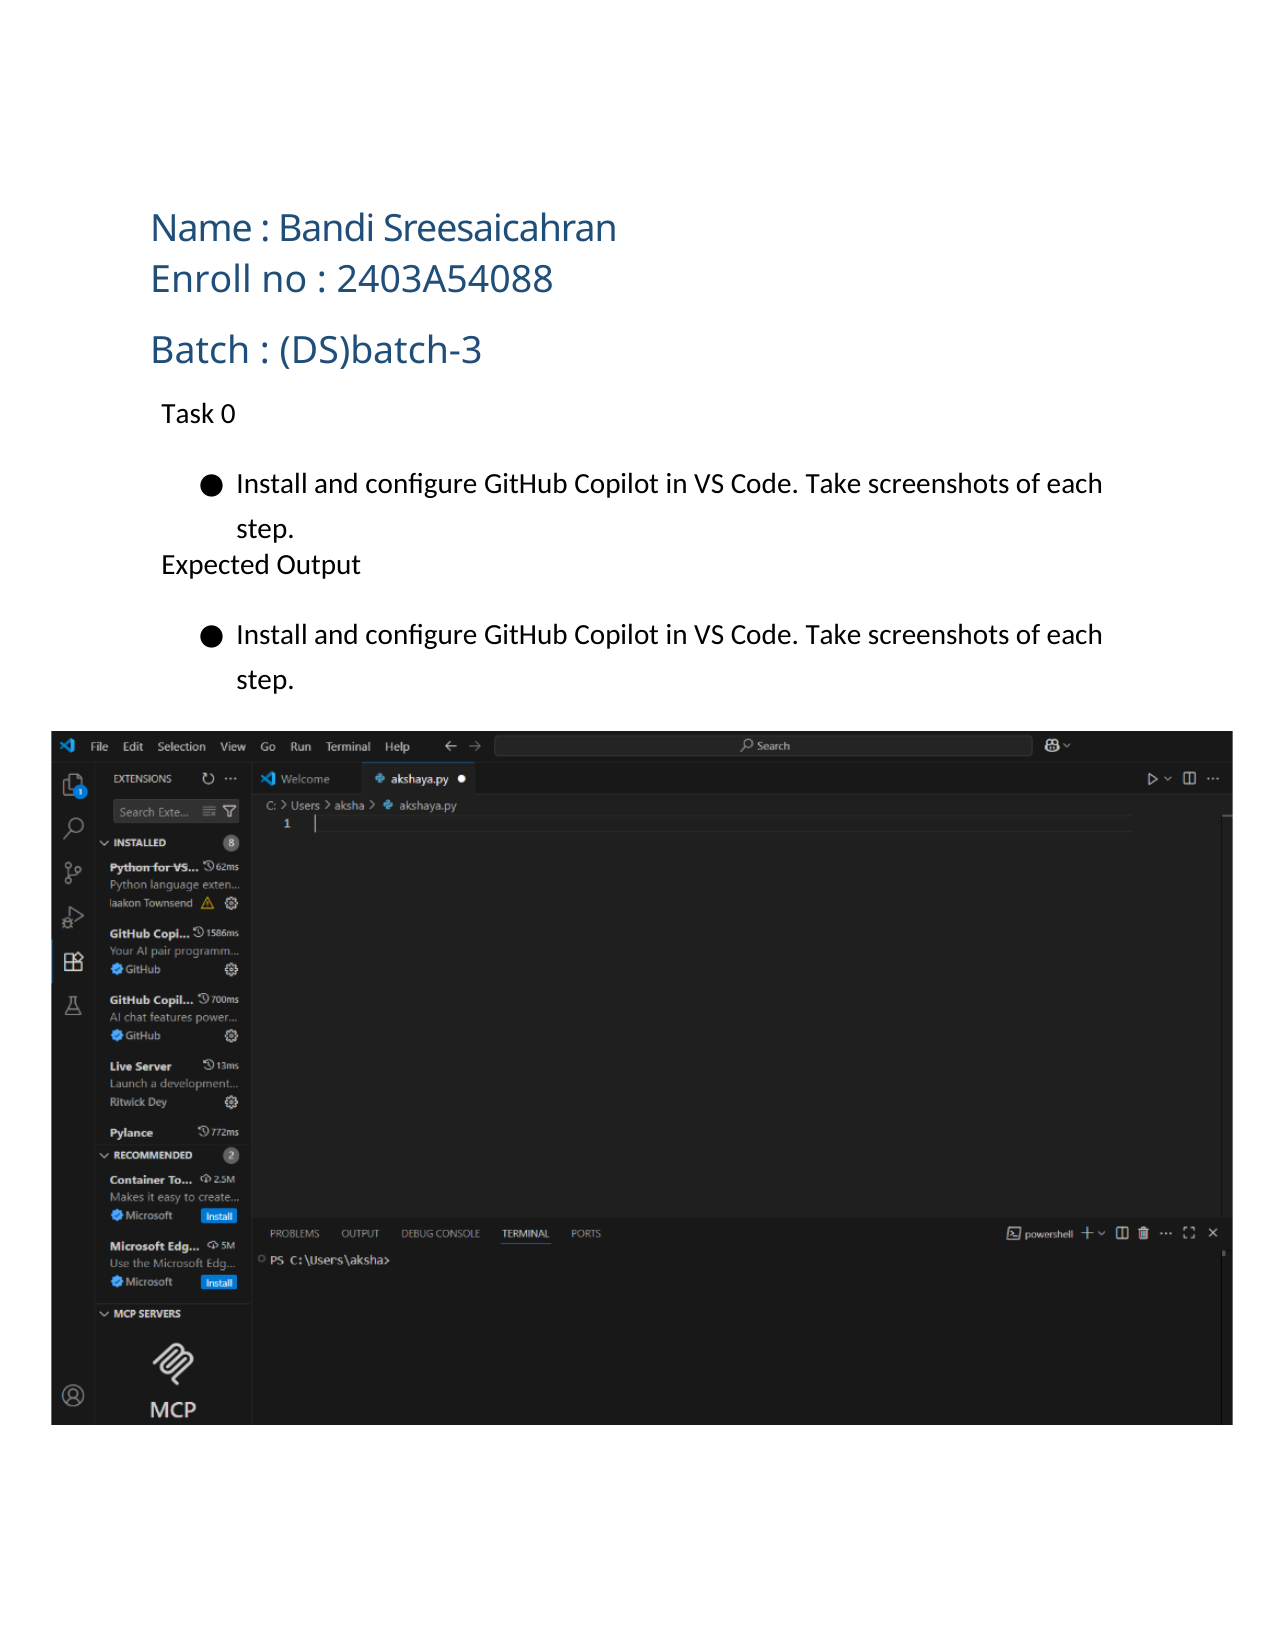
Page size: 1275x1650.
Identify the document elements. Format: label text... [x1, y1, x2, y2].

text Task 0 [161, 396, 1125, 431]
text Expected Output [161, 546, 1125, 582]
list Install and configure GitHub Copilot in VS Code. Take screenshots of each step. [199, 451, 1125, 546]
list Install and configure GitHub Copilot in VS Code. Take screenshots of each step. [199, 601, 1125, 697]
picture [51, 731, 1233, 1425]
title Name : Bandi Sreesaicahran [150, 201, 1125, 252]
text Batch : (DS)batch-3 [150, 324, 1125, 375]
text Enroll no : 2403A54088 [150, 252, 1125, 303]
